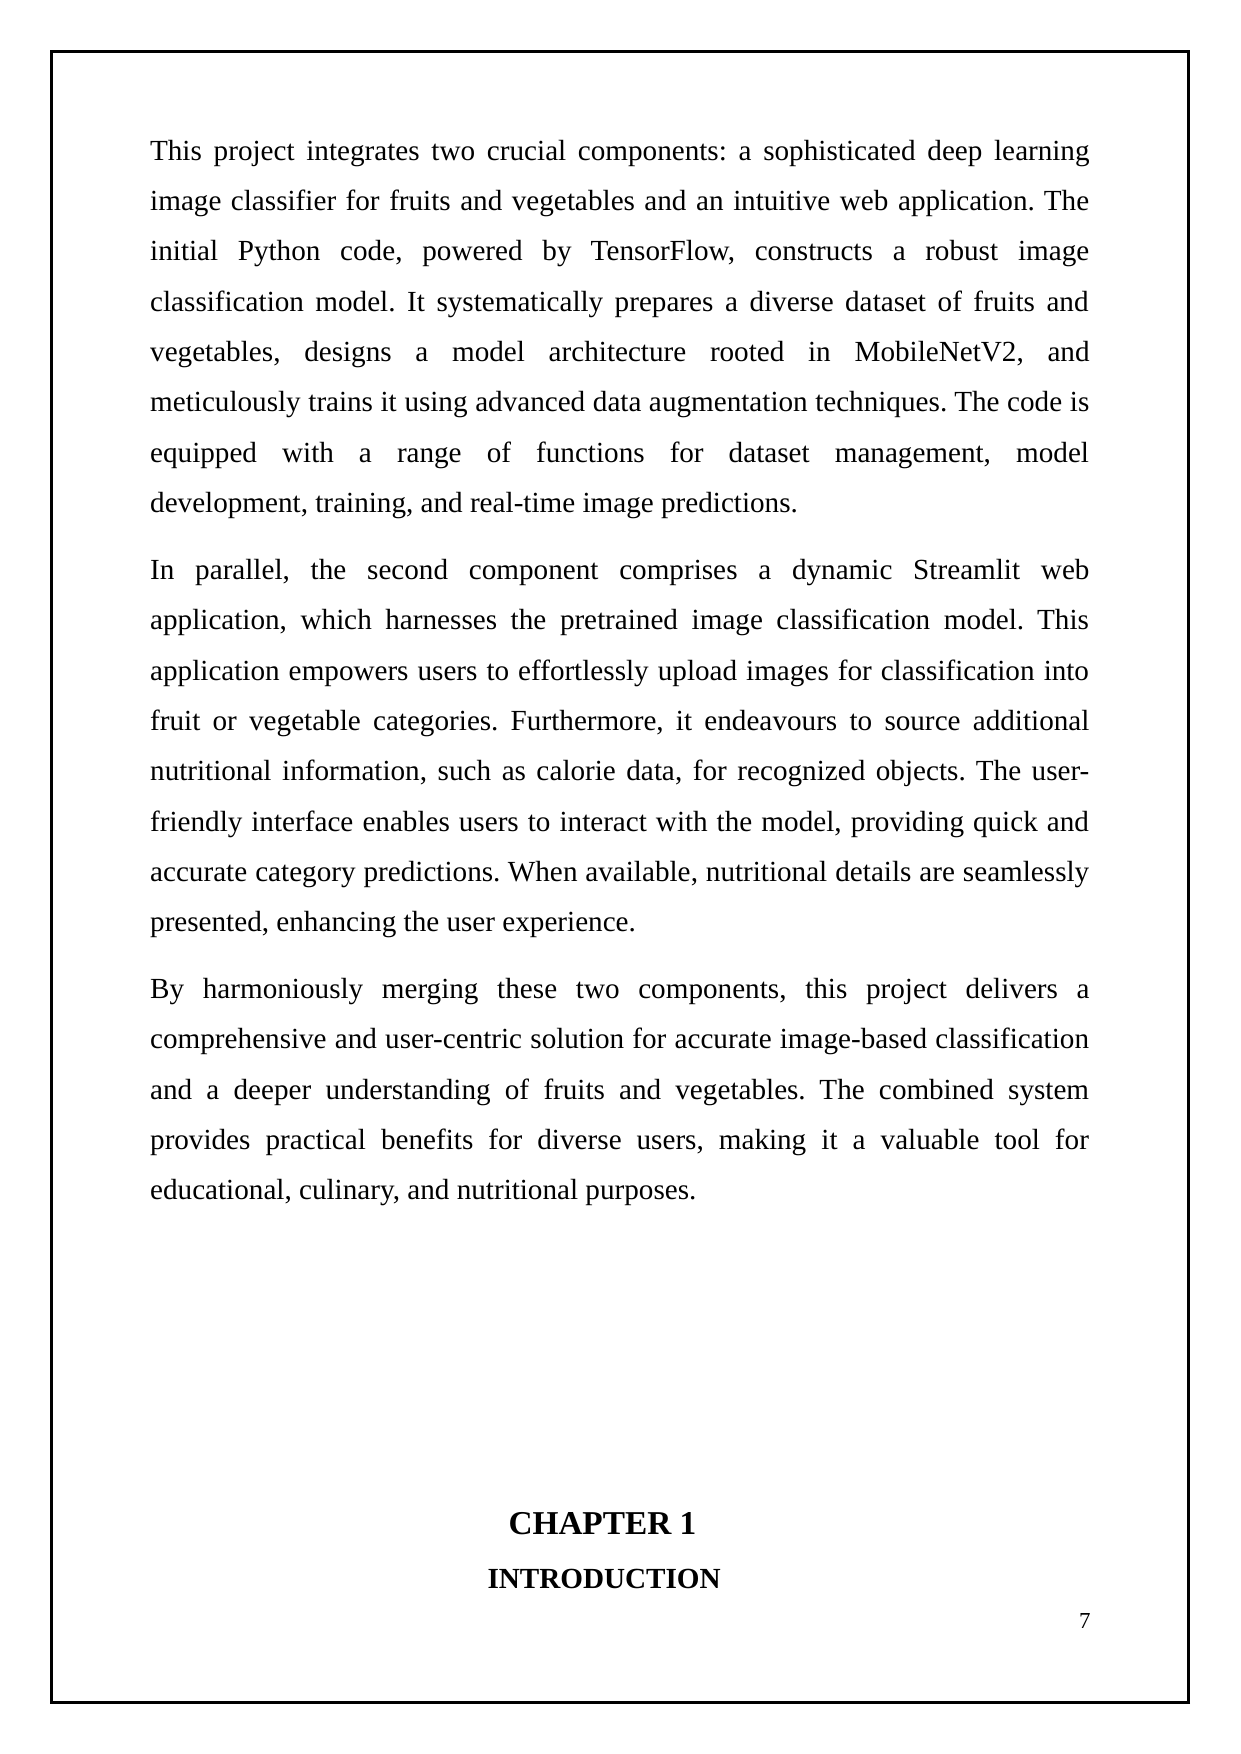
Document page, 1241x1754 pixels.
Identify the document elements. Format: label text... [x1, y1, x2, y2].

text This project integrates two crucial components: a sophisticated deep learning image classifier for fruits and vegetables and an intuitive web application. The initial Python code, powered by TensorFlow, constructs a robust image classification model. It systematically prepares a diverse dataset of fruits and vegetables, designs a model architecture rooted in MobileNetV2, and meticulously trains it using advanced data augmentation techniques. The code is equipped with a range of functions for dataset management, model development, training, and real-time image predictions. [150, 133, 1090, 519]
text CHAPTER 1 [375, 1503, 1090, 1542]
text In parallel, the second component comprises a dynamic Streamlit web application, which harnesses the pretrained image classification model. This application empowers users to effortlessly upload images for classification into fruit or vegetable categories. Furthermore, it endeavours to source additional nutritional information, such as calorie data, for recognized objects. The user-friendly interface enables users to interact with the model, providing quick and accurate category predictions. When available, nutritional details are seamlessly presented, enhancing the user experience. [150, 552, 1090, 938]
text By harmoniously merging these two components, this project delivers a comprehensive and user-centric solution for accurate image-based classification and a deeper understanding of fruits and vegetables. The combined system provides practical benefits for diverse users, making it a valuable tool for educational, culinary, and nutritional purposes. [150, 971, 1090, 1206]
text INTRODUCTION [300, 1562, 1090, 1595]
